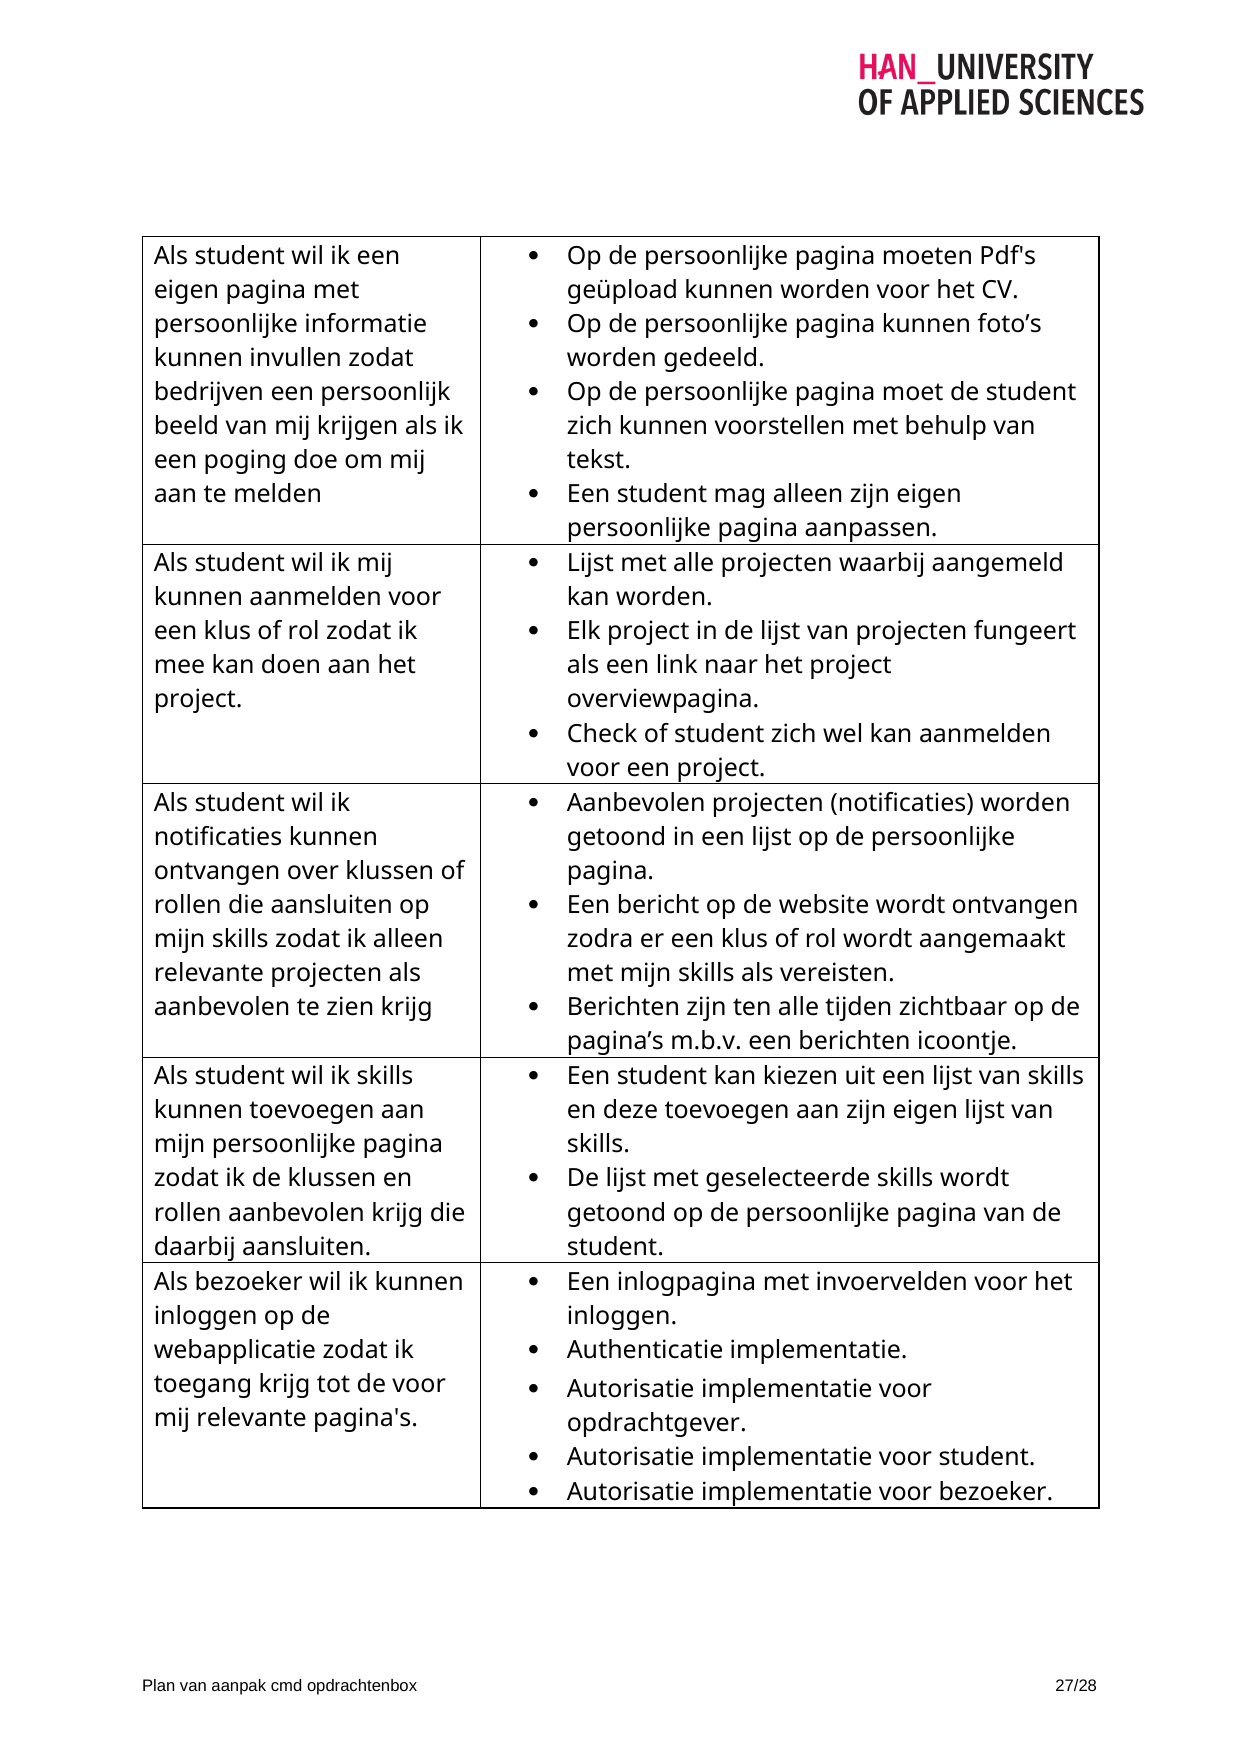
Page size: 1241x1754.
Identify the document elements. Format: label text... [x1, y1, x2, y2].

table_cell Aanbevolen projecten (notificaties) worden getoond in een lijst op de persoonlijke pagina. Een bericht op de website wordt ontvangen zodra er een klus of rol wordt aangemaakt met mijn skills als vereisten. Berichten zijn ten alle tijden zichtbaar op de pagina’s m.b.v. een berichten icoontje. [481, 784, 1098, 1057]
table_cell Een student kan kiezen uit een lijst van skills en deze toevoegen aan zijn eigen lijst van skills. De lijst met geselecteerde skills wordt getoond op de persoonlijke pagina van de student. [481, 1058, 1098, 1262]
table_cell Lijst met alle projecten waarbij aangemeld kan worden. Elk project in de lijst van projecten fungeert als een link naar het project overviewpagina. Check of student zich wel kan aanmelden voor een project. [481, 545, 1098, 783]
table_cell Op de persoonlijke pagina moeten Pdf's geüpload kunnen worden voor het CV. Op de persoonlijke pagina kunnen foto’s worden gedeeld. Op de persoonlijke pagina moet de student zich kunnen voorstellen met behulp van tekst. Een student mag alleen zijn eigen persoonlijke pagina aanpassen. [481, 237, 1098, 544]
table_cell Als student wil ik skills kunnen toevoegen aan mijn persoonlijke pagina zodat ik de klussen en rollen aanbevolen krijg die daarbij aansluiten. [143, 1058, 480, 1262]
table_cell Als student wil ik notificaties kunnen ontvangen over klussen of rollen die aansluiten op mijn skills zodat ik alleen relevante projecten als aanbevolen te zien krijg [143, 784, 480, 1057]
table_cell Als bezoeker wil ik kunnen inloggen op de webapplicatie zodat ik toegang krijg tot de voor mij relevante pagina's. [143, 1263, 480, 1507]
table_cell Als student wil ik een eigen pagina met persoonlijke informatie kunnen invullen zodat bedrijven een persoonlijk beeld van mij krijgen als ik een poging doe om mij aan te melden [143, 237, 480, 544]
table_cell Als student wil ik mij kunnen aanmelden voor een klus of rol zodat ik mee kan doen aan het project. [143, 545, 480, 783]
table_cell Een inlogpagina met invoervelden voor het inloggen. Authenticatie implementatie. Autorisatie implementatie voor opdrachtgever. Autorisatie implementatie voor student. Autorisatie implementatie voor bezoeker. [481, 1263, 1098, 1507]
picture [805, 0, 1198, 169]
